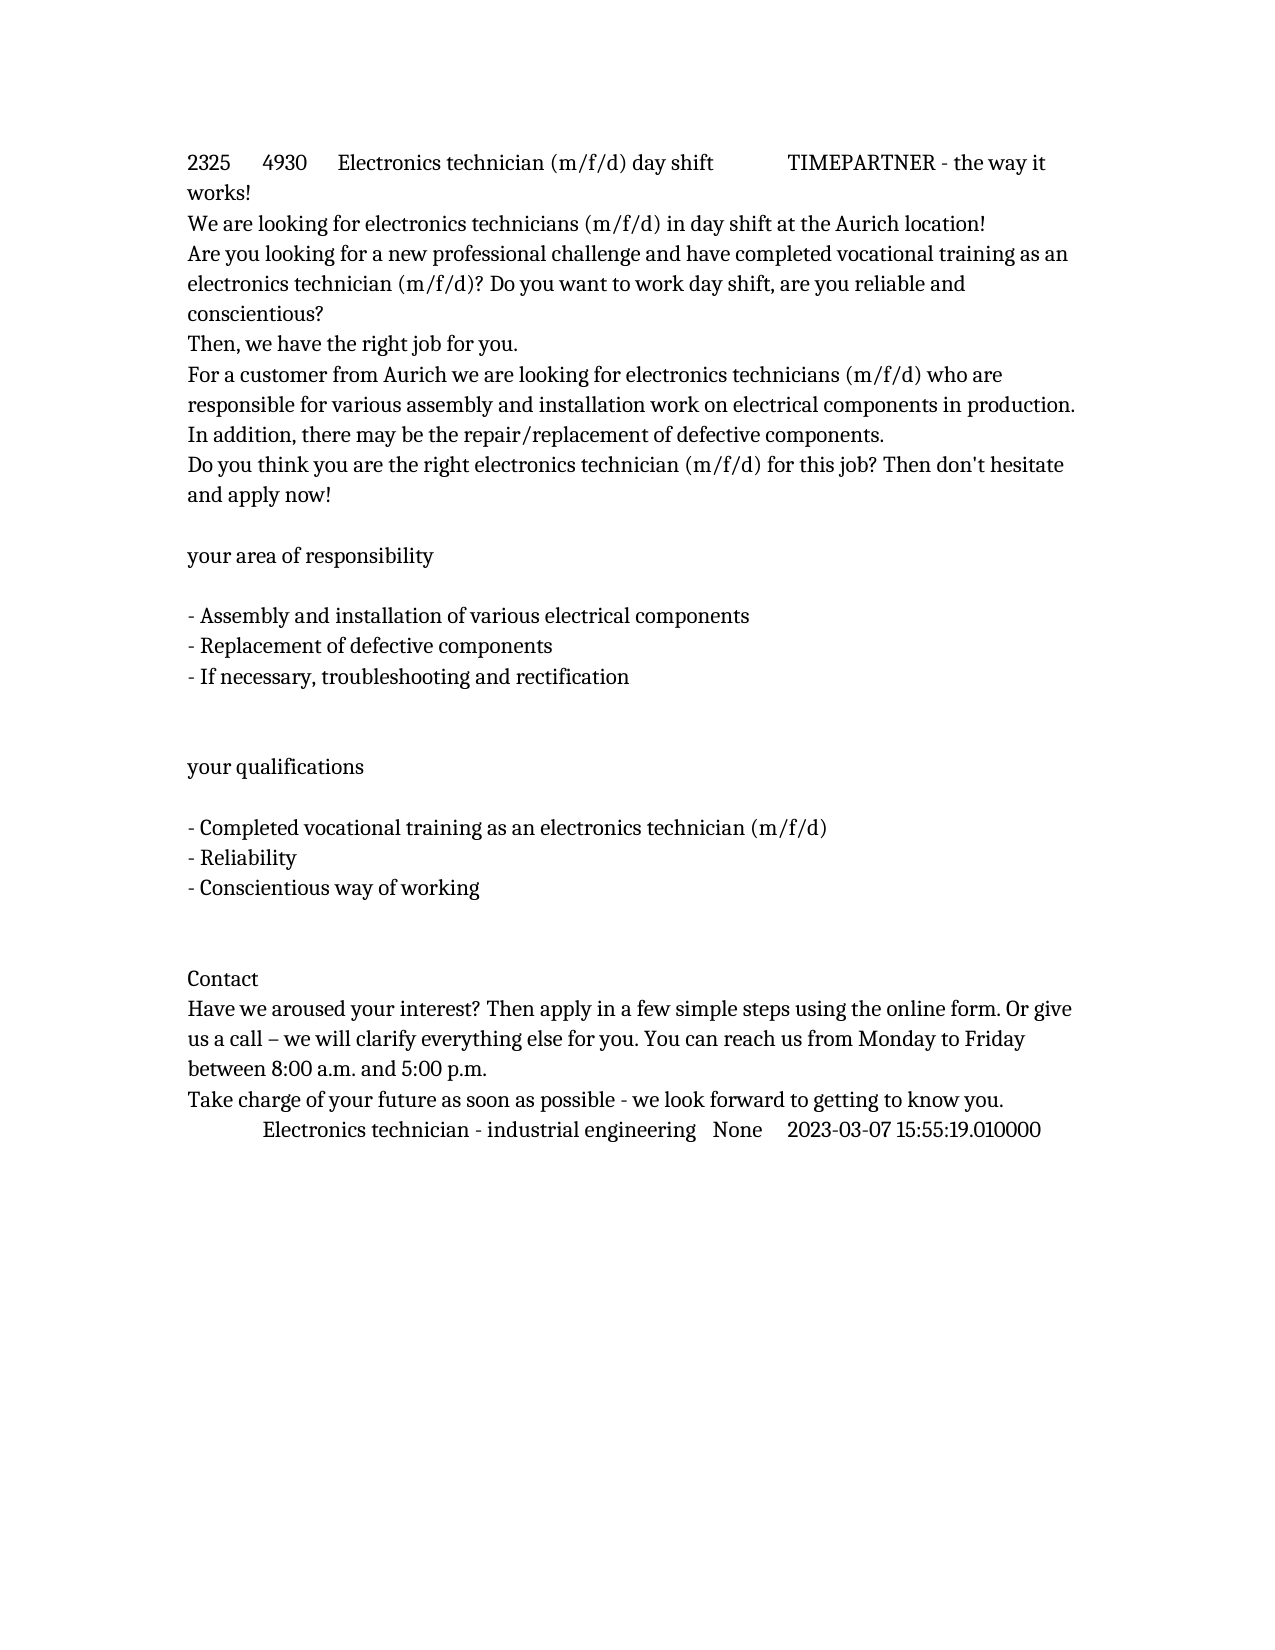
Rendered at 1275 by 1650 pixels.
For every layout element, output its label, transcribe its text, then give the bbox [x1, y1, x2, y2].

text 2325 4930 Electronics technician (m/f/d) day shift TIMEPARTNER - the way it works! We are looking for electronics technicians (m/f/d) in day shift at the Aurich location! Are you looking for a new professional challenge and have completed vocational training as an electronics technician (m/f/d)? Do you want to work day shift, are you reliable and conscientious? Then, we have the right job for you. For a customer from Aurich we are looking for electronics technicians (m/f/d) who are responsible for various assembly and installation work on electrical components in production. In addition, there may be the repair/replacement of defective components. Do you think you are the right electronics technician (m/f/d) for this job? Then don't hesitate and apply now! your area of ​​responsibility - Assembly and installation of various electrical components - Replacement of defective components - If necessary, troubleshooting and rectification your qualifications - Completed vocational training as an electronics technician (m/f/d) - Reliability - Conscientious way of working Contact Have we aroused your interest? Then apply in a few simple steps using the online form. Or give us a call – we will clarify everything else for you. You can reach us from Monday to Friday between 8:00 a.m. and 5:00 p.m. Take charge of your future as soon as possible - we look forward to getting to know you. Electronics technician - industrial engineering None 2023-03-07 15:55:19.010000 [187, 150, 1087, 1173]
